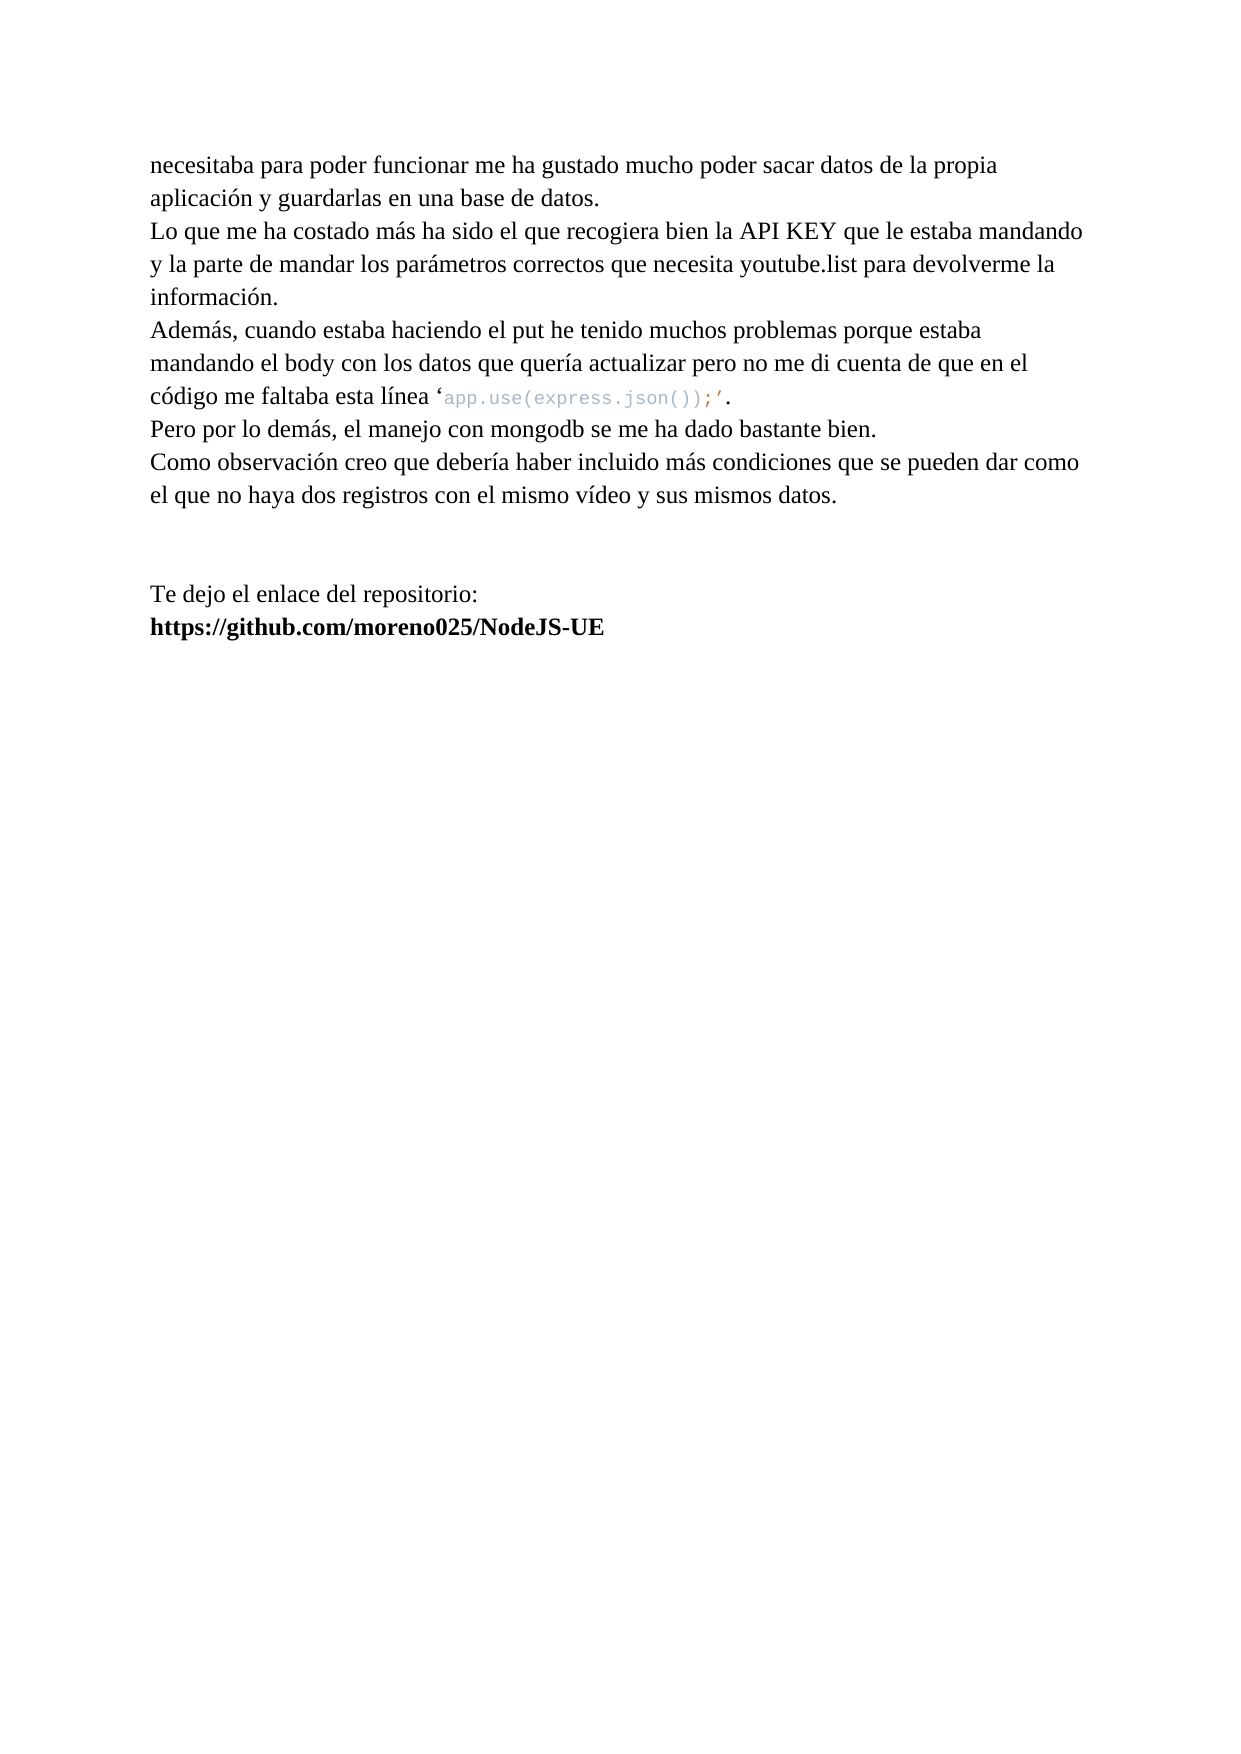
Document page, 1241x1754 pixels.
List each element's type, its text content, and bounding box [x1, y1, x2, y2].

text Lo que me ha costado más ha sido el que recogiera bien la API KEY que le estaba mandando y la parte de mandar los parámetros correctos que necesita youtube.list para devolverme la información. [150, 216, 1090, 311]
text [150, 150, 1090, 212]
text Como observación creo que debería haber incluido más condiciones que se pueden dar como el que no haya dos registros con el mismo vídeo y sus mismos datos. [150, 447, 1090, 509]
text Te dejo el enlace del repositorio: https://github.com/moreno025/NodeJS-UE [150, 579, 1090, 641]
text Además, cuando estaba haciendo el put he tenido muchos problemas porque estaba mandando el body con los datos que quería actualizar pero no me di cuenta de que en el código me faltaba esta línea ‘app.use(express.json());’. [150, 315, 1090, 410]
text Pero por lo demás, el manejo con mongodb se me ha dado bastante bien. [150, 414, 1090, 443]
